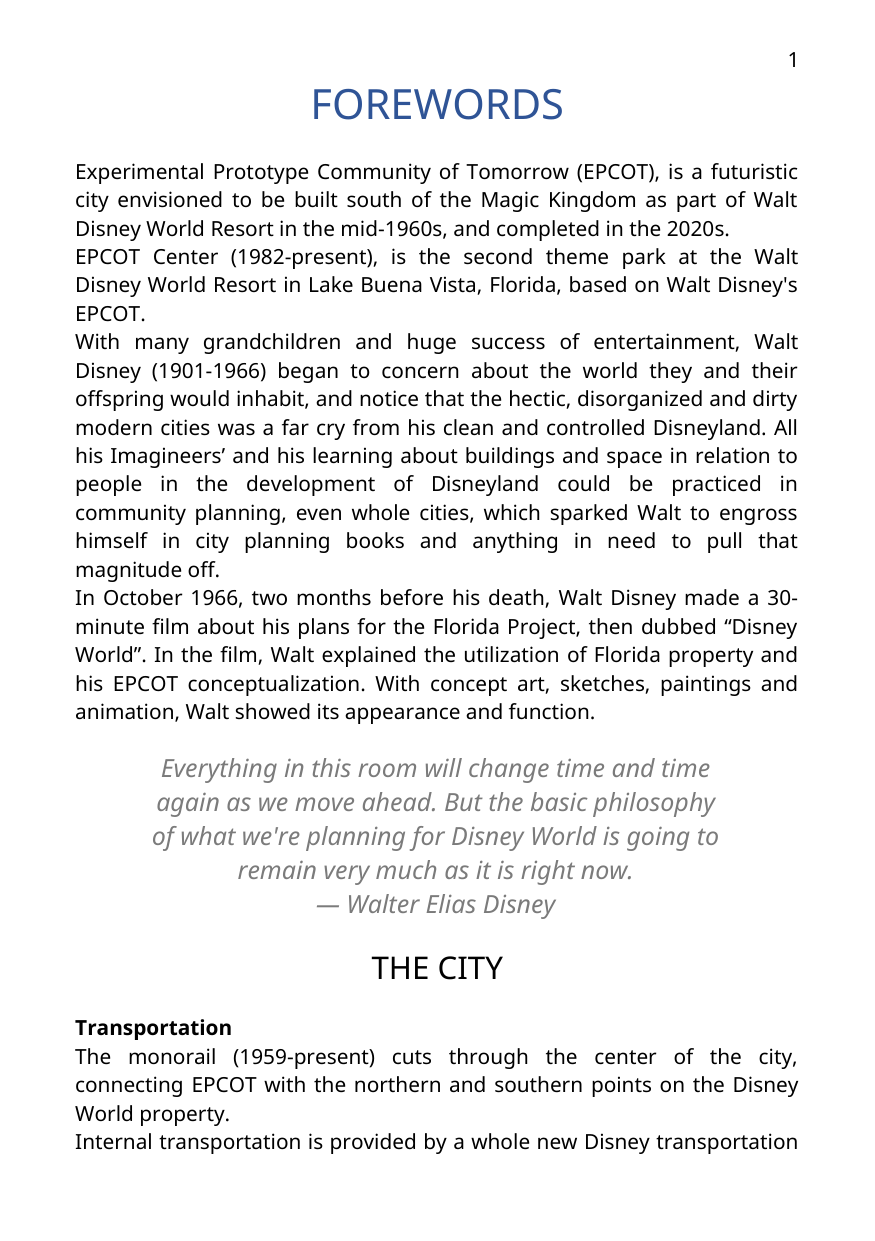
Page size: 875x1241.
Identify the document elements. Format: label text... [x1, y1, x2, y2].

text In October 1966, two months before his death, Walt Disney made a 30-minute film about his plans for the Florida Project, then dubbed “Disney World”. In the film, Walt explained the utilization of Florida property and his EPCOT conceptualization. With concept art, sketches, paintings and animation, Walt showed its appearance and function. [75, 583, 799, 726]
text With many grandchildren and huge success of entertainment, Walt Disney (1901-1966) began to concern about the world they and their offspring would inhabit, and notice that the hectic, disorganized and dirty modern cities was a far cry from his clean and controlled Disneyland. All his Imagineers’ and his learning about buildings and space in relation to people in the development of Disneyland could be practiced in community planning, even whole cities, which sparked Walt to engross himself in city planning books and anything in need to pull that magnitude off. [75, 327, 799, 583]
text Everything in this room will change time and time again as we move ahead. But the basic philosophy of what we're planning for Disney World is going to remain very much as it is right now. [150, 751, 724, 887]
subtitle FOREWORDS [75, 75, 799, 132]
text EPCOT Center (1982-present), is the second theme park at the Walt Disney World Resort in Lake Buena Vista, Florida, based on Walt Disney's EPCOT. [75, 242, 799, 327]
text Experimental Prototype Community of Tomorrow (EPCOT), is a futuristic city envisioned to be built south of the Magic Kingdom as part of Walt Disney World Resort in the mid-1960s, and completed in the 2020s. [75, 157, 799, 242]
text Transportation [75, 1013, 799, 1042]
subtitle THE CITY [75, 946, 799, 988]
text — Walter Elias Disney [150, 887, 724, 921]
text The monorail (1959-present) cuts through the center of the city, connecting EPCOT with the northern and southern points on the Disney World property. [75, 1042, 799, 1127]
